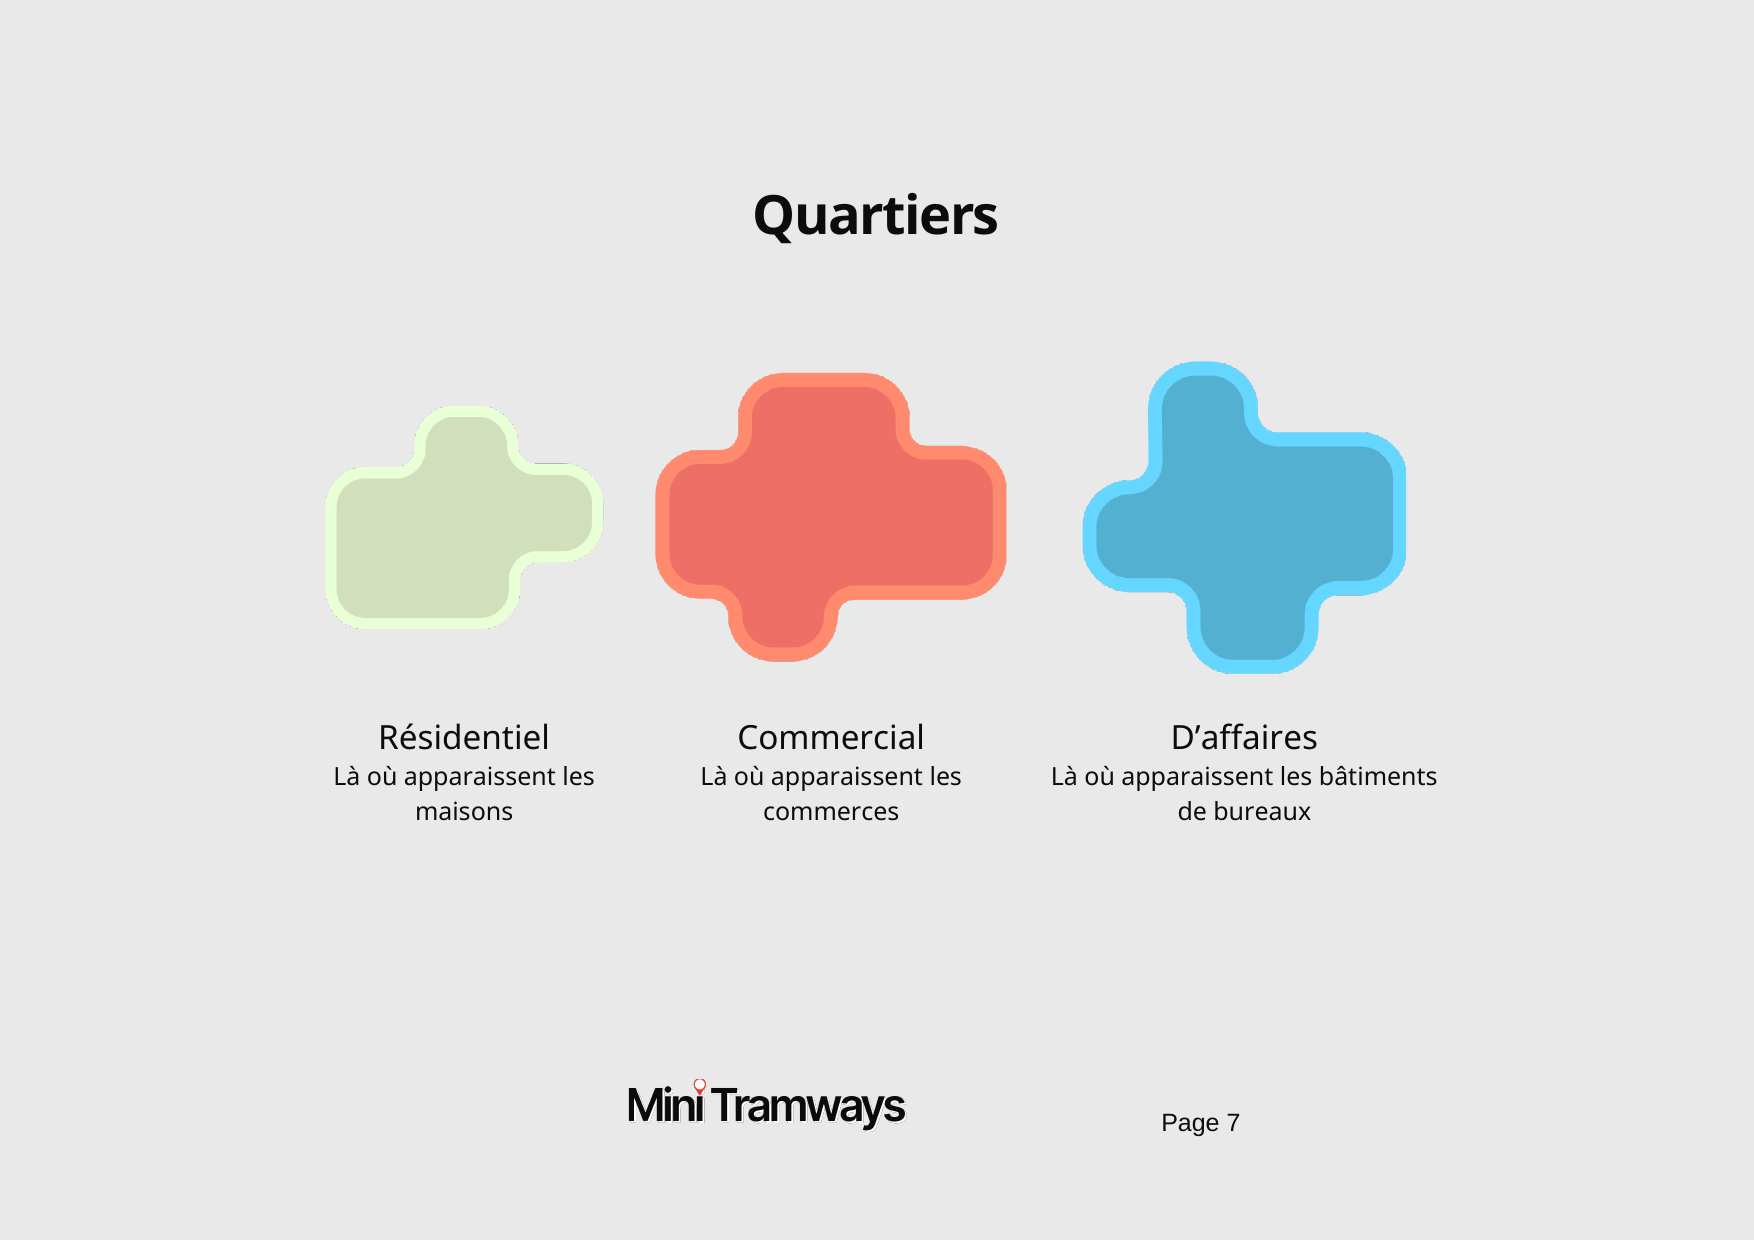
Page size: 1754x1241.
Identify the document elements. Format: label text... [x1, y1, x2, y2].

picture [1082, 361, 1407, 674]
table_cell Là où apparaissent les commerces [633, 759, 1029, 827]
picture [324, 406, 604, 629]
table_cell D’affaires [1030, 714, 1459, 759]
table_cell Résidentiel [295, 714, 632, 759]
subtitle Quartiers [295, 177, 1459, 251]
picture [628, 1079, 907, 1132]
picture [655, 372, 1007, 662]
table_cell Commercial [633, 714, 1029, 759]
table_header [295, 321, 632, 714]
table_header [1030, 321, 1459, 714]
table_header [633, 321, 1029, 714]
table_cell Là où apparaissent les bâtiments de bureaux [1030, 759, 1459, 827]
table_cell Là où apparaissent les maisons [295, 759, 632, 827]
